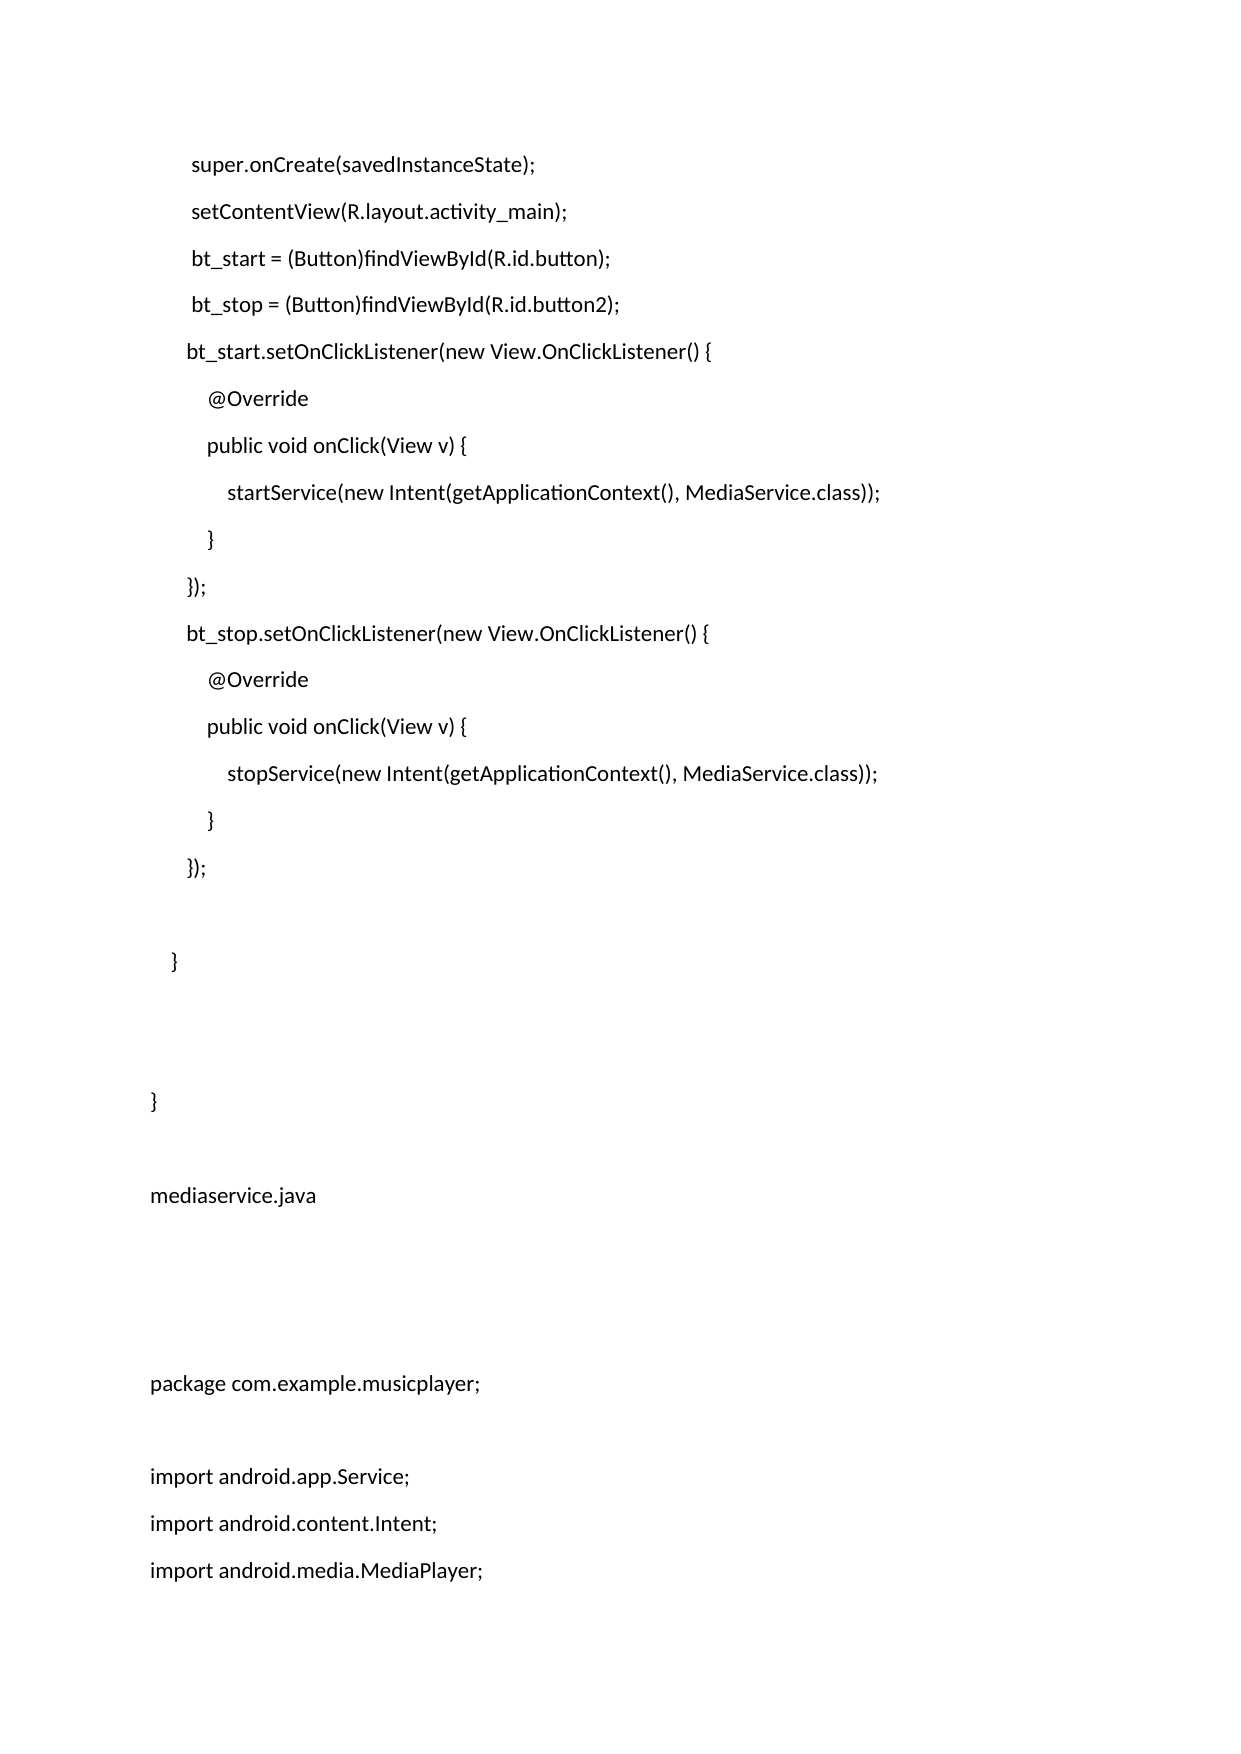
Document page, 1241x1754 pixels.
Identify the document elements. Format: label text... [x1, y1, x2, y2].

text import android.content.Intent; [150, 1509, 1090, 1537]
text } [150, 947, 1090, 975]
text }); [150, 572, 1090, 600]
text public void onClick(View v) { [150, 431, 1090, 459]
text } [150, 1087, 1090, 1116]
text public void onClick(View v) { [150, 712, 1090, 741]
text bt_start.setOnClickListener(new View.OnClickListener() { [150, 337, 1090, 366]
text @Override [150, 384, 1090, 412]
text import android.media.MediaPlayer; [150, 1556, 1090, 1584]
text import android.app.Service; [150, 1462, 1090, 1491]
text bt_stop.setOnClickListener(new View.OnClickListener() { [150, 619, 1090, 647]
text startService(new Intent(getApplicationContext(), MediaService.class)); [150, 478, 1090, 506]
text mediaservice.java [150, 1181, 1090, 1209]
text } [150, 806, 1090, 834]
text super.onCreate(savedInstanceState); [150, 150, 1090, 178]
text } [150, 525, 1090, 553]
text bt_start = (Button)findViewById(R.id.button); [150, 244, 1090, 272]
text package com.example.musicplayer; [150, 1369, 1090, 1397]
text }); [150, 853, 1090, 881]
text bt_stop = (Button)findViewById(R.id.button2); [150, 291, 1090, 319]
text stopService(new Intent(getApplicationContext(), MediaService.class)); [150, 759, 1090, 787]
text setContentView(R.layout.activity_main); [150, 197, 1090, 225]
text @Override [150, 666, 1090, 694]
